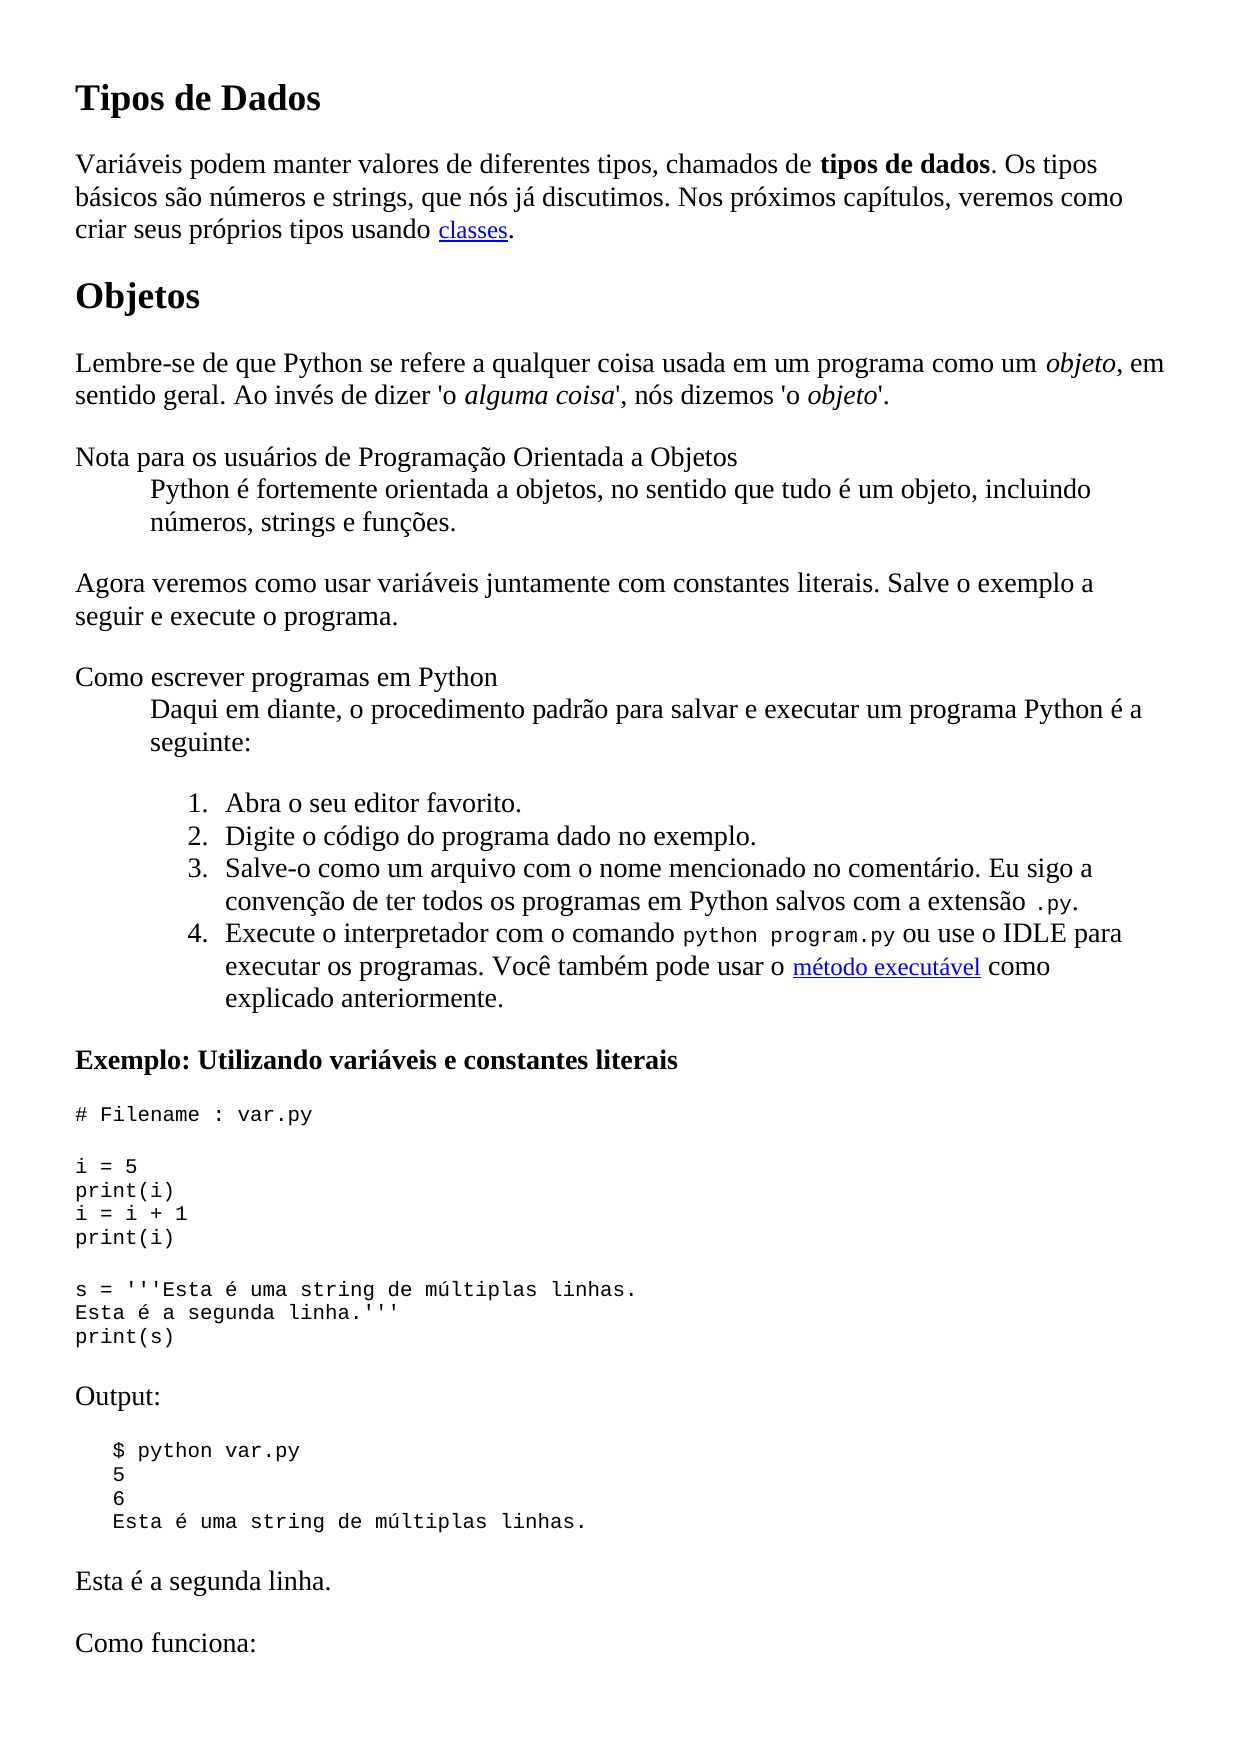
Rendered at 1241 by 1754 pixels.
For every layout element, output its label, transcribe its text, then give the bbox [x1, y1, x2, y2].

text s = '''Esta é uma string de múltiplas linhas. [75, 1279, 1165, 1302]
text Nota para os usuários de Programação Orientada a Objetos [75, 440, 1165, 472]
text Lembre-se de que Python se refere a qualquer coisa usada em um programa como um objeto, em sentido geral. Ao invés de dizer 'o alguma coisa', nós dizemos 'o objeto'. [75, 346, 1165, 411]
list Execute o interpretador com o comando python program.py ou use o IDLE para executar os programas. Você também pode usar o método executável como explicado anteriormente. [187, 916, 1165, 1014]
text Como funciona: [75, 1626, 1165, 1658]
list Salve-o como um arquivo com o nome mencionado no comentário. Eu sigo a convenção de ter todos os programas em Python salvos com a extensão .py. [187, 851, 1165, 916]
list Abra o seu editor favorito. [187, 787, 1165, 819]
text Tipos de Dados [75, 75, 1165, 118]
text Esta é a segunda linha.''' [75, 1302, 1165, 1326]
text i = i + 1 [75, 1203, 1165, 1227]
text Output: [75, 1379, 1165, 1411]
text Exemplo: Utilizando variáveis e constantes literais [75, 1043, 1165, 1075]
text Python é fortemente orientada a objetos, no sentido que tudo é um objeto, incluindo números, strings e funções. [150, 472, 1165, 537]
text Daqui em diante, o procedimento padrão para salvar e executar um programa Python é a seguinte: [150, 693, 1165, 757]
list Digite o código do programa dado no exemplo. [187, 819, 1165, 851]
text Agora veremos como usar variáveis juntamente com constantes literais. Salve o exemplo a seguir e execute o programa. [75, 566, 1165, 631]
text Variáveis podem manter valores de diferentes tipos, chamados de tipos de dados. Os tipos básicos são números e strings, que nós já discutimos. Nos próximos capítulos, veremos como criar seus próprios tipos usando classes. [75, 147, 1165, 244]
text print(i) [75, 1180, 1165, 1203]
text Objetos [75, 274, 1165, 317]
text # Filename : var.py [75, 1104, 1165, 1128]
text 5 [75, 1464, 1165, 1488]
text $ python var.py [75, 1440, 1165, 1464]
text 6 [75, 1488, 1165, 1511]
text Esta é uma string de múltiplas linhas. [75, 1511, 1165, 1535]
text print(i) [75, 1227, 1165, 1251]
text Como escrever programas em Python [75, 660, 1165, 693]
text Esta é a segunda linha. [75, 1564, 1165, 1597]
text i = 5 [75, 1156, 1165, 1180]
text print(s) [75, 1326, 1165, 1350]
